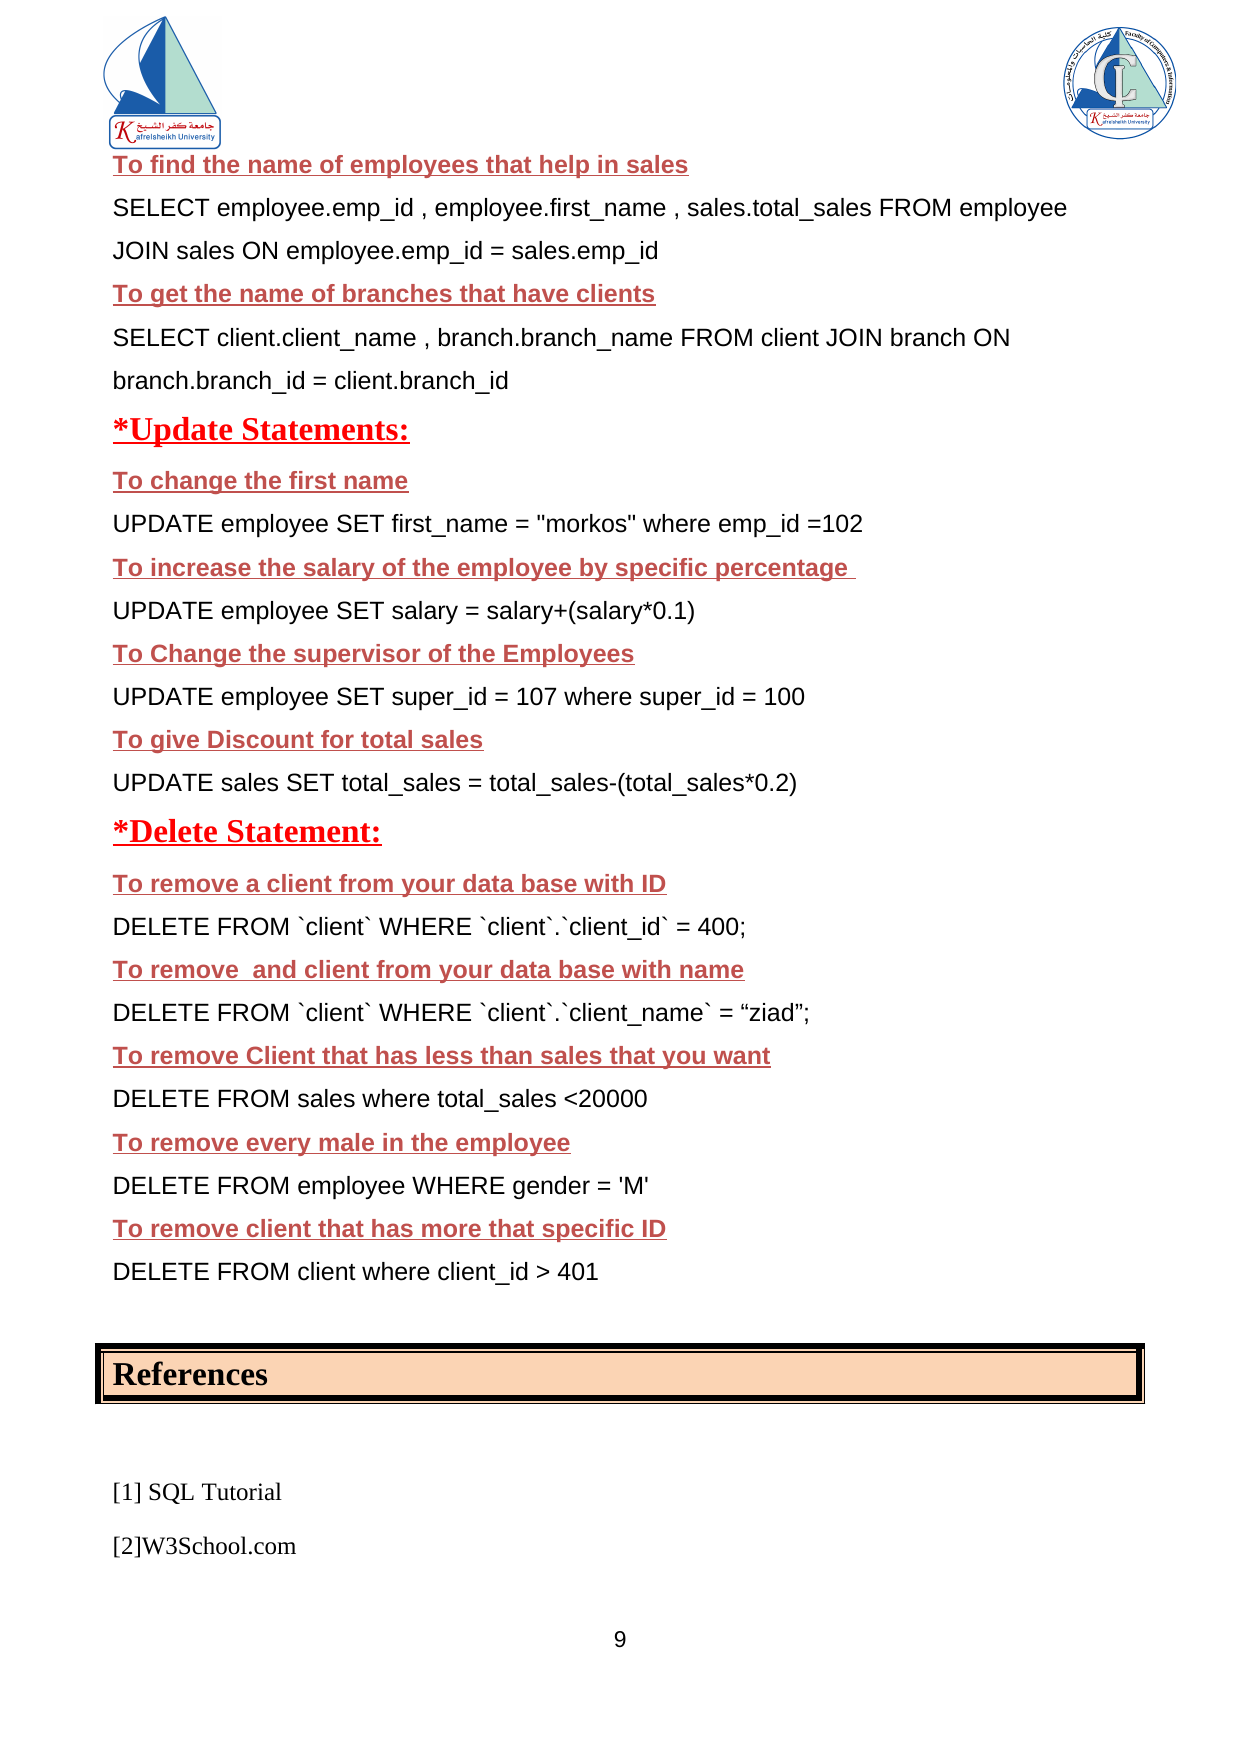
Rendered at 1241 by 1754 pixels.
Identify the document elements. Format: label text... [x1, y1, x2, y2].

text UPDATE employee SET first_name = "morkos" where emp_id =102 [112, 509, 1128, 538]
picture [1062, 26, 1177, 140]
text UPDATE employee SET super_id = 107 where super_id = 100 [112, 682, 1128, 711]
text To find the name of employees that help in sales [112, 150, 1128, 179]
text To give Discount for total sales [112, 725, 1128, 754]
text DELETE FROM sales where total_sales <20000 [112, 1084, 1128, 1113]
text To remove a client from your data base with ID [112, 869, 1128, 897]
text To Change the supervisor of the Employees [112, 639, 1128, 667]
text *Update Statements: [112, 409, 1128, 447]
text To remove and client from your data base with name [112, 955, 1128, 984]
text References [104, 1353, 1136, 1395]
text To remove every male in the employee [112, 1127, 1128, 1156]
text To get the name of branches that have clients [112, 279, 1128, 308]
text To remove Client that has less than sales that you want [112, 1041, 1128, 1070]
text [2]W3School.com [112, 1531, 1128, 1560]
picture [103, 16, 222, 150]
text DELETE FROM client where client_id > 401 [112, 1257, 1128, 1286]
text UPDATE employee SET salary = salary+(salary*0.1) [112, 596, 1128, 624]
text DELETE FROM `client` WHERE `client`.`client_id` = 400; [112, 912, 1128, 941]
text [1] SQL Tutorial [112, 1477, 1128, 1506]
text To increase the salary of the employee by specific percentage [112, 552, 1128, 581]
text To remove client that has more that specific ID [112, 1214, 1128, 1242]
text *Delete Statement: [112, 811, 1128, 849]
text SELECT client.client_name , branch.branch_name FROM client JOIN branch ON branch.branch_id = client.branch_id [112, 322, 1128, 394]
text DELETE FROM `client` WHERE `client`.`client_name` = “ziad”; [112, 998, 1128, 1027]
text UPDATE sales SET total_sales = total_sales-(total_sales*0.2) [112, 768, 1128, 797]
text To change the first name [112, 466, 1128, 495]
text SELECT employee.emp_id , employee.first_name , sales.total_sales FROM employee JOIN sales ON employee.emp_id = sales.emp_id [112, 193, 1128, 265]
text DELETE FROM employee WHERE gender = 'M' [112, 1171, 1128, 1199]
